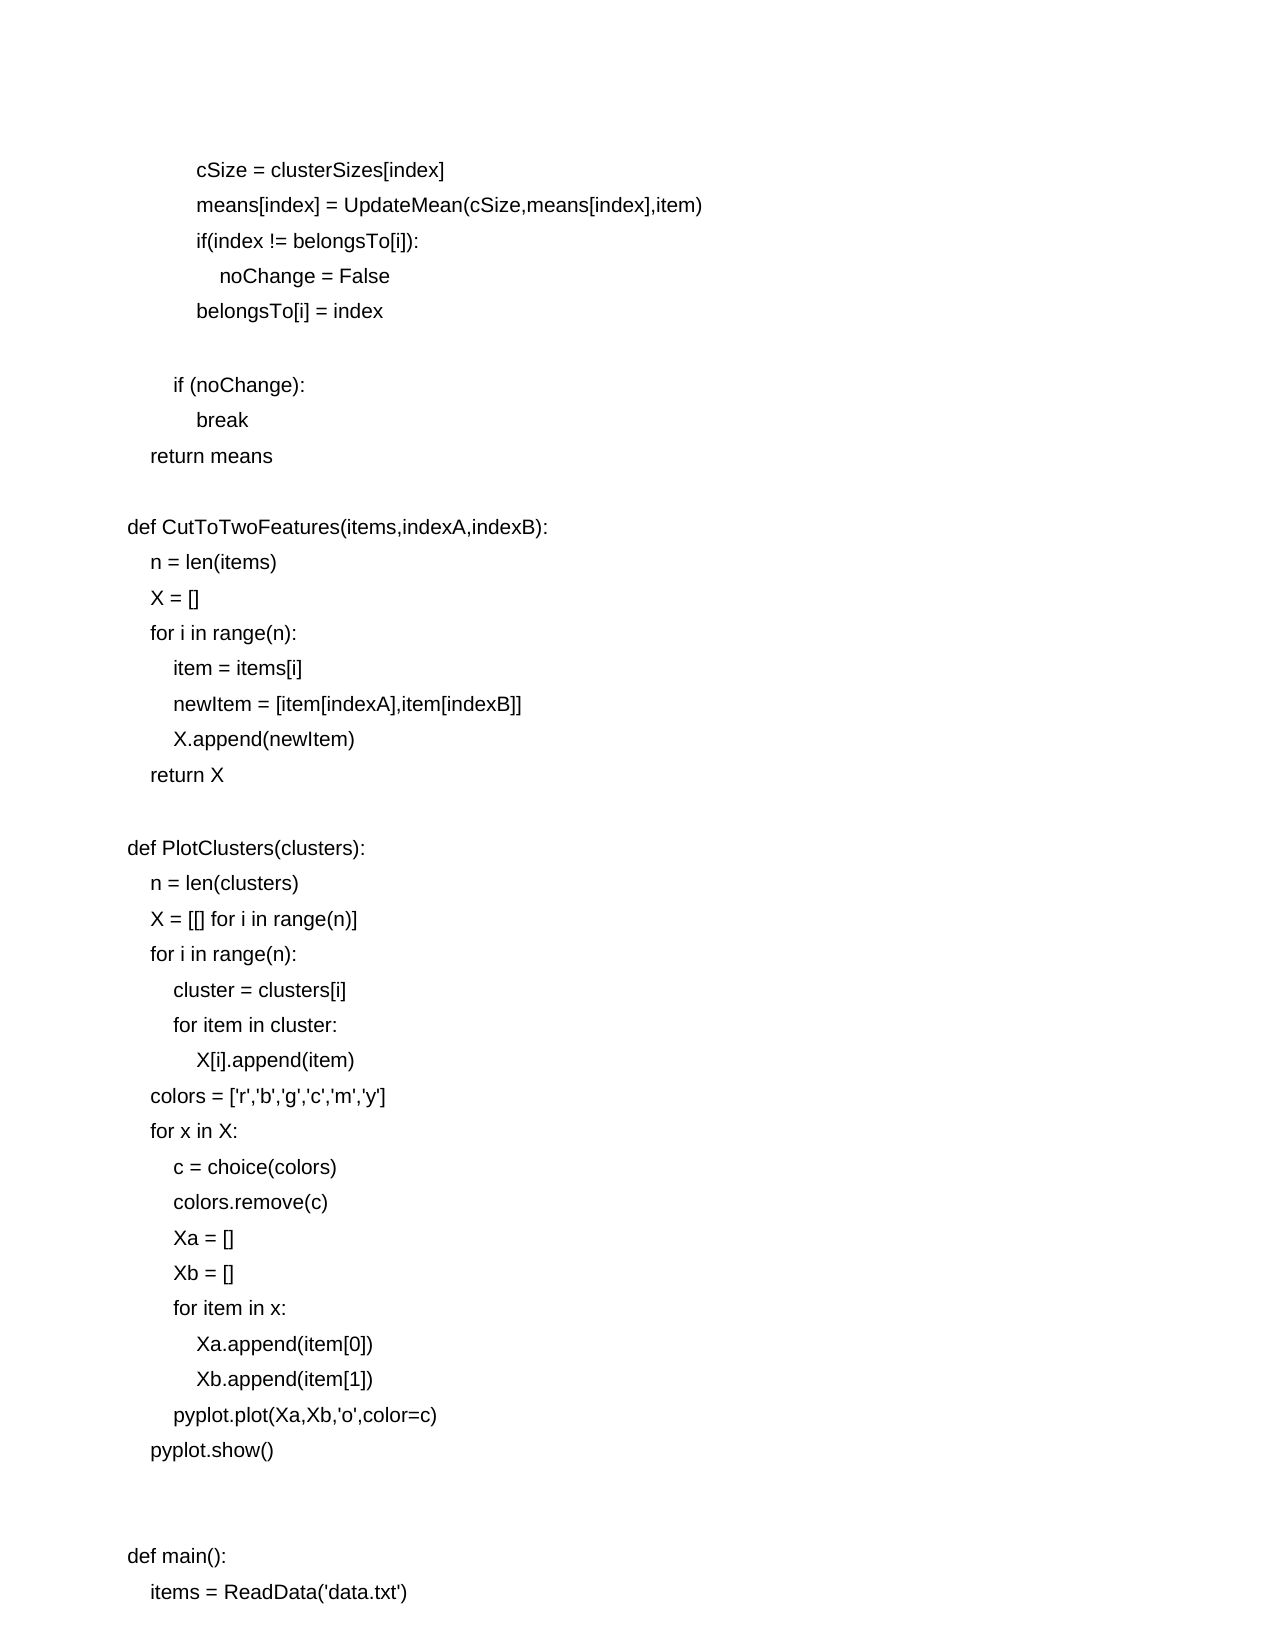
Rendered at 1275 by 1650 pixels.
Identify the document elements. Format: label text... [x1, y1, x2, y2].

text pyplot.plot(Xa,Xb,'o',color=c) [127, 1401, 1214, 1426]
text for item in x: [127, 1295, 1214, 1320]
text X.append(newItem) [127, 726, 1214, 751]
text def CutToTwoFeatures(items,indexA,indexB): [127, 513, 1214, 538]
text return means [127, 442, 1214, 468]
text X[i].append(item) [127, 1047, 1214, 1072]
text for item in cluster: [127, 1011, 1214, 1037]
text X = [[] for i in range(n)] [127, 905, 1214, 931]
text Xb = [] [127, 1259, 1214, 1285]
text def PlotClusters(clusters): [127, 834, 1214, 860]
text Xb.append(item[1]) [127, 1366, 1214, 1391]
text belongsTo[i] = index [127, 298, 1214, 323]
text return X [127, 761, 1214, 786]
text Xa = [] [127, 1224, 1214, 1249]
text items = ReadData('data.txt') [127, 1578, 1214, 1603]
text cSize = clusterSizes[index] [127, 156, 1214, 182]
text c = choice(colors) [127, 1153, 1214, 1178]
text for x in X: [127, 1118, 1214, 1143]
text if(index != belongsTo[i]): [127, 227, 1214, 252]
text break [127, 407, 1214, 432]
text noChange = False [127, 262, 1214, 288]
text means[index] = UpdateMean(cSize,means[index],item) [127, 192, 1214, 217]
text colors = ['r','b','g','c','m','y'] [127, 1082, 1214, 1108]
text def main(): [127, 1543, 1214, 1568]
text item = items[i] [127, 655, 1214, 680]
text cluster = clusters[i] [127, 976, 1214, 1001]
text n = len(items) [127, 548, 1214, 574]
text Xa.append(item[0]) [127, 1330, 1214, 1356]
text pyplot.show() [127, 1436, 1214, 1462]
text colors.remove(c) [127, 1188, 1214, 1214]
text if (noChange): [127, 371, 1214, 397]
text newItem = [item[indexA],item[indexB]] [127, 690, 1214, 716]
text for i in range(n): [127, 941, 1214, 966]
text for i in range(n): [127, 619, 1214, 645]
text n = len(clusters) [127, 870, 1214, 895]
text X = [] [127, 584, 1214, 609]
